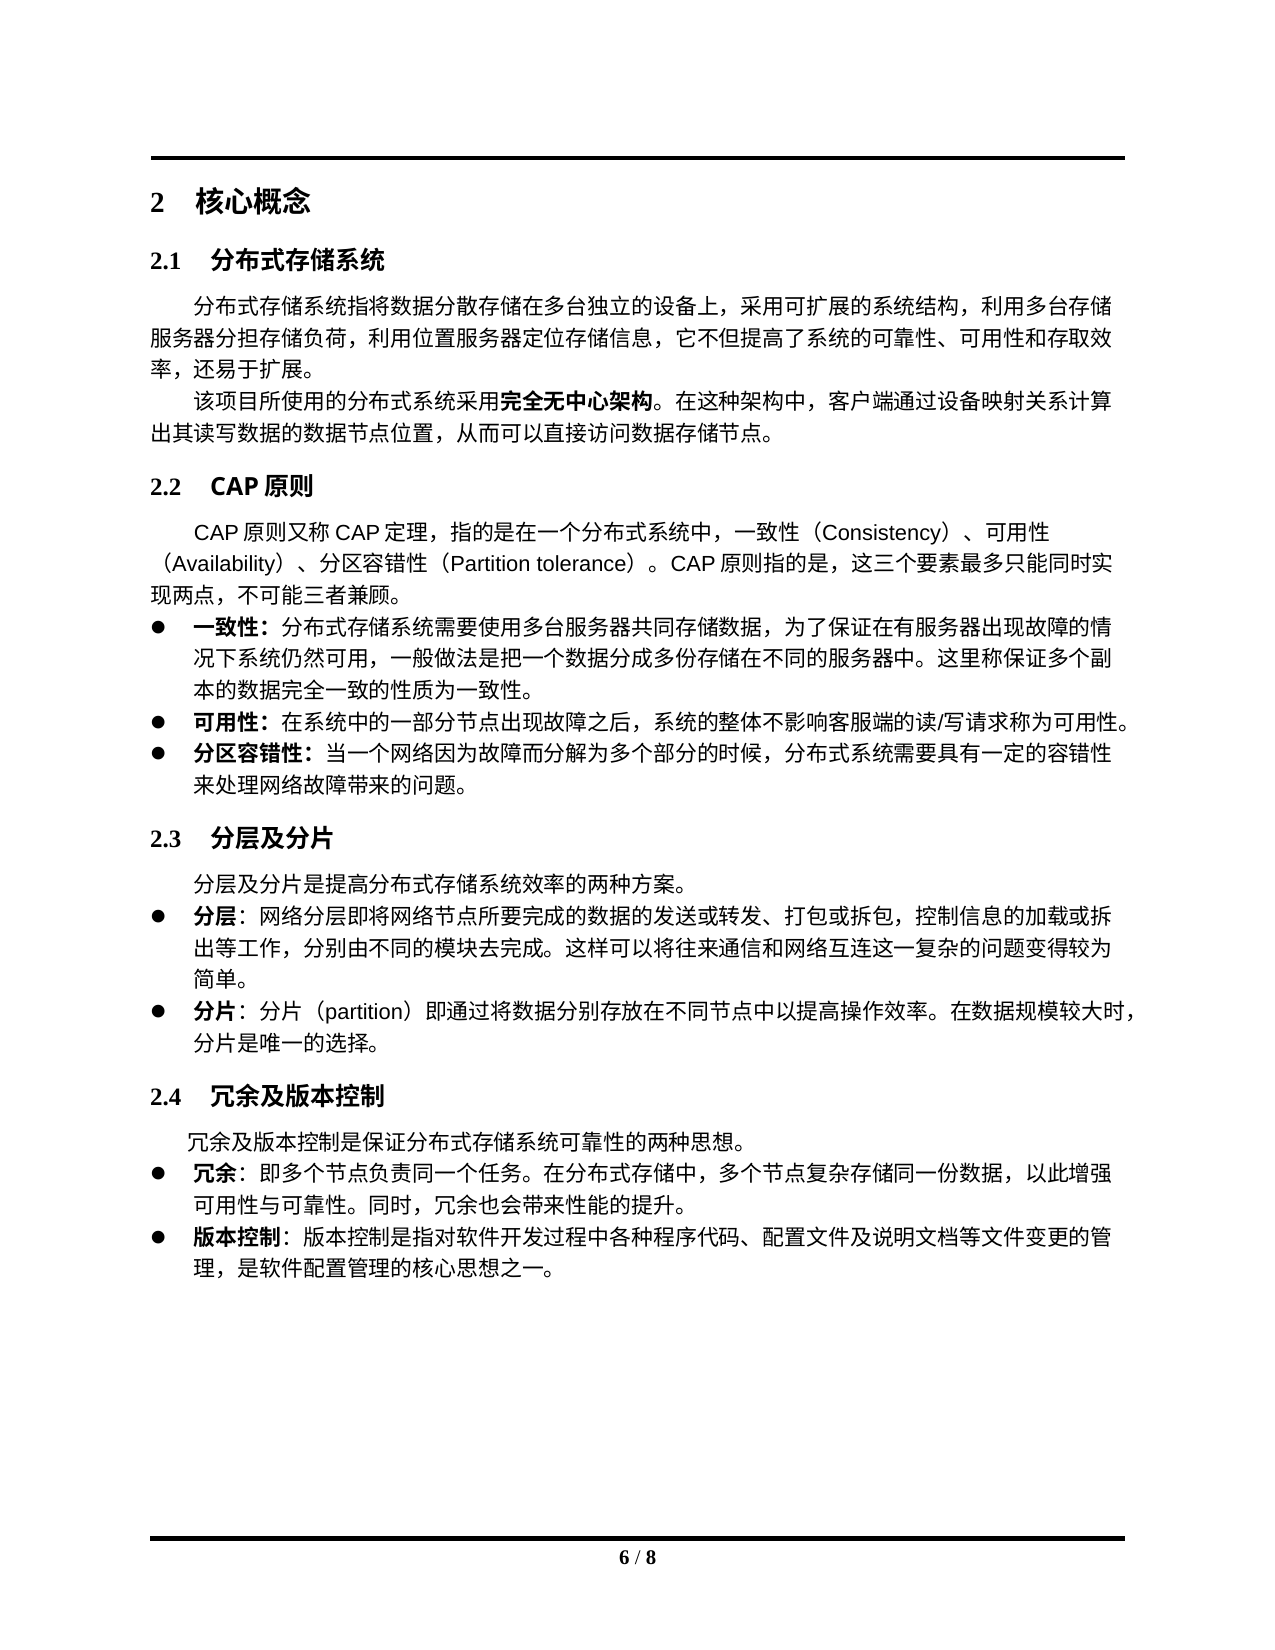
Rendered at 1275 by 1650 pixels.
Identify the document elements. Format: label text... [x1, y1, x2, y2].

text 分层及分片是提高分布式存储系统效率的两种方案。 [150, 867, 1125, 899]
subtitle CAP原则 [150, 466, 1125, 502]
list 冗余：即多个节点负责同一个任务。在分布式存储中，多个节点复杂存储同一份数据，以此增强可用性与可靠性。同时，冗余也会带来性能的提升。 [150, 1156, 1125, 1220]
subtitle 分层及分片 [150, 818, 1125, 855]
list 分片：分片（partition）即通过将数据分别存放在不同节点中以提高操作效率。在数据规模较大时，分片是唯一的选择。 [150, 994, 1125, 1057]
list 一致性：分布式存储系统需要使用多台服务器共同存储数据，为了保证在有服务器出现故障的情况下系统仍然可用，一般做法是把一个数据分成多份存储在不同的服务器中。这里称保证多个副本的数据完全一致的性质为一致性。 [150, 610, 1125, 705]
list 版本控制：版本控制是指对软件开发过程中各种程序代码、配置文件及说明文档等文件变更的管理，是软件配置管理的核心思想之一。 [150, 1220, 1125, 1283]
text 冗余及版本控制是保证分布式存储系统可靠性的两种思想。 [150, 1125, 1125, 1156]
subtitle 核心概念 [150, 179, 1125, 221]
subtitle 分布式存储系统 [150, 240, 1125, 276]
list 分层：网络分层即将网络节点所要完成的数据的发送或转发、打包或拆包，控制信息的加载或拆出等工作，分别由不同的模块去完成。这样可以将往来通信和网络互连这一复杂的问题变得较为简单。 [150, 899, 1125, 994]
text 该项目所使用的分布式系统采用完全无中心架构。在这种架构中，客户端通过设备映射关系计算出其读写数据的数据节点位置，从而可以直接访问数据存储节点。 [150, 384, 1125, 447]
text CAP原则又称CAP定理，指的是在一个分布式系统中，一致性（Consistency）、可用性（Availability）、分区容错性（Partition tolerance）。CAP原则指的是，这三个要素最多只能同时实现两点，不可能三者兼顾。 [150, 515, 1125, 610]
text 分布式存储系统指将数据分散存储在多台独立的设备上，采用可扩展的系统结构，利用多台存储服务器分担存储负荷，利用位置服务器定位存储信息，它不但提高了系统的可靠性、可用性和存取效率，还易于扩展。 [150, 289, 1125, 384]
list 分区容错性：当一个网络因为故障而分解为多个部分的时候，分布式系统需要具有一定的容错性来处理网络故障带来的问题。 [150, 736, 1125, 800]
list 可用性：在系统中的一部分节点出现故障之后，系统的整体不影响客服端的读/写请求称为可用性。 [150, 705, 1125, 736]
subtitle 冗余及版本控制 [150, 1076, 1125, 1112]
